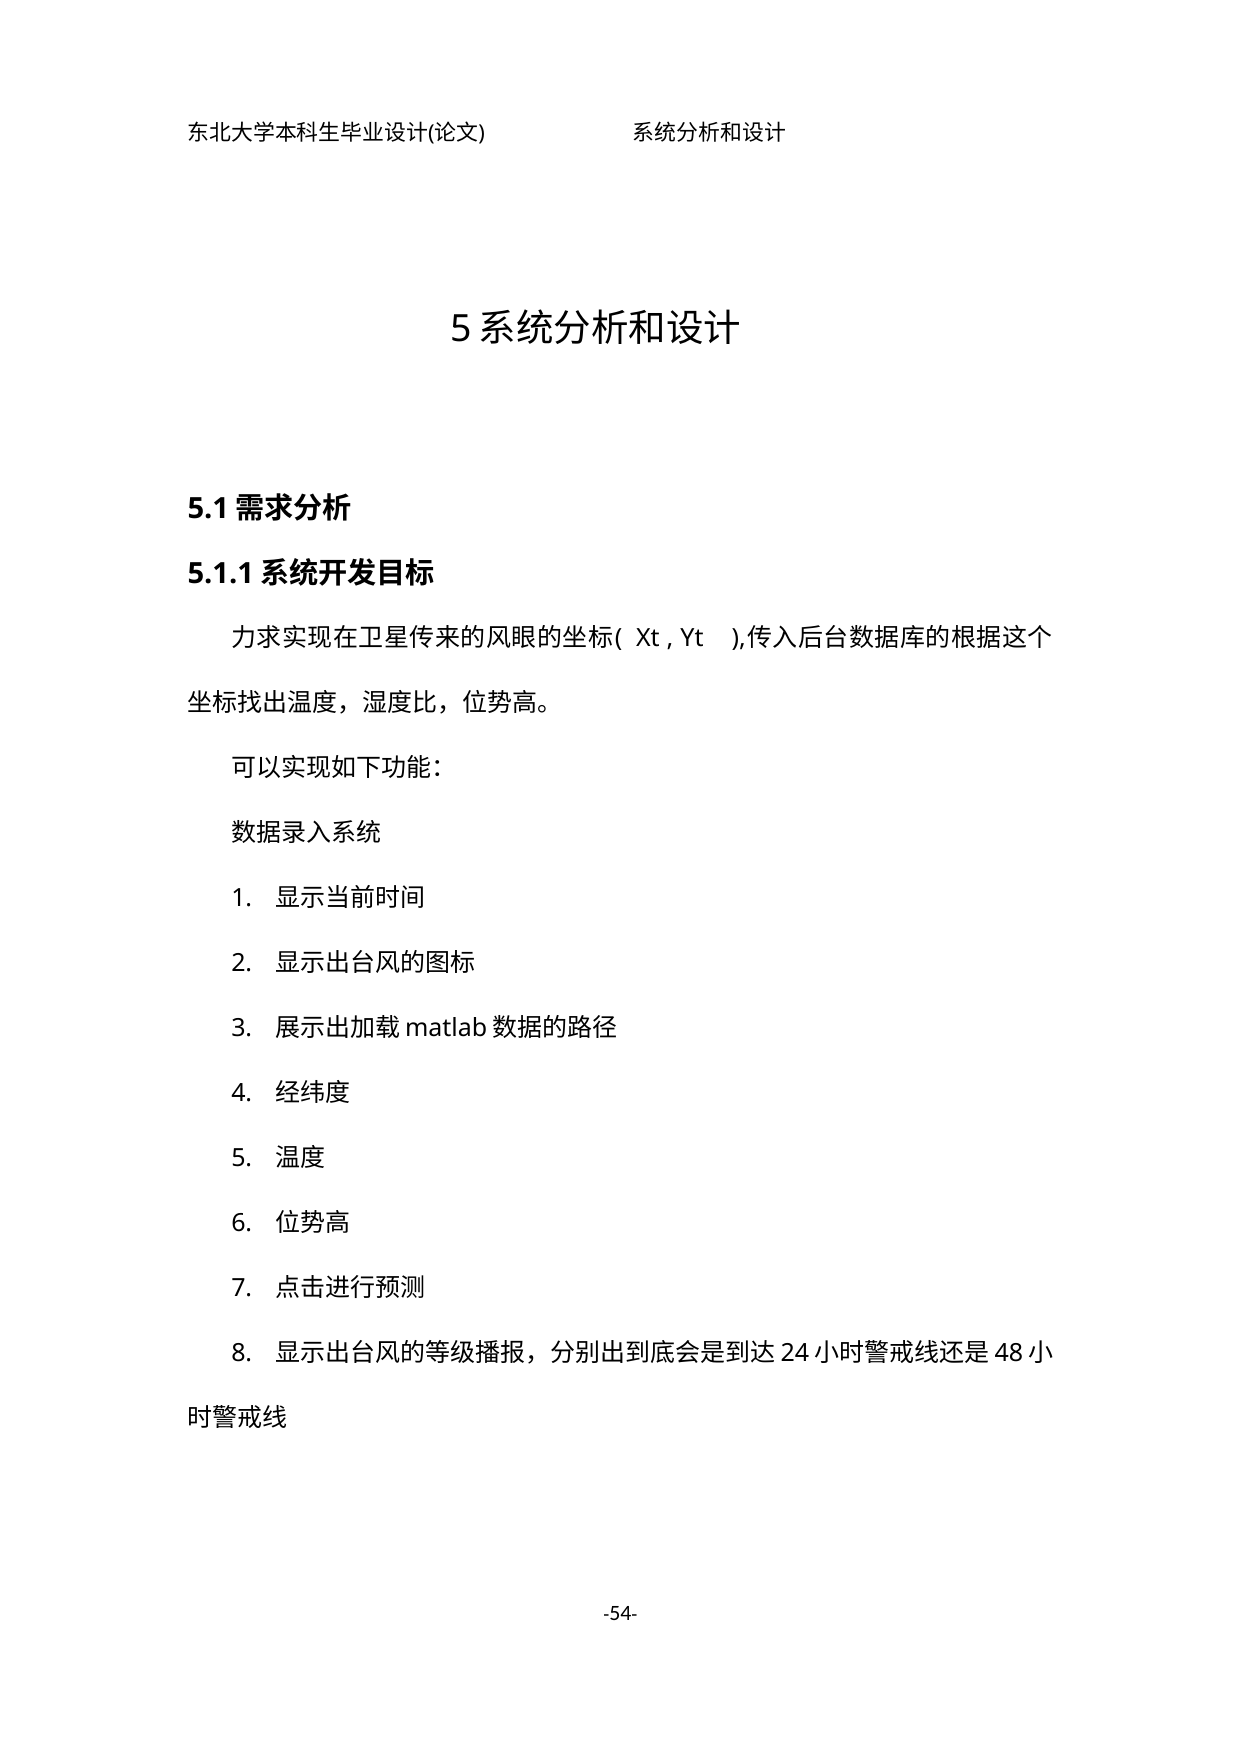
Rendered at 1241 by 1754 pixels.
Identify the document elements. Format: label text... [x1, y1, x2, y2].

list 点击进行预测 [187, 1253, 1053, 1318]
text 5.1需求分析 [187, 473, 1053, 538]
list 显示出台风的等级播报，分别出到底会是到达24小时警戒线还是48小时警戒线 [187, 1318, 1053, 1448]
list 显示出台风的图标 [187, 928, 1053, 993]
text 可以实现如下功能： [187, 733, 1053, 798]
list 位势高 [187, 1188, 1053, 1253]
text 数据录入系统 [187, 798, 1053, 863]
list 展示出加载matlab数据的路径 [187, 993, 1053, 1058]
text 5.1.1系统开发目标 [187, 538, 1053, 603]
text 5系统分析和设计 [406, 293, 1053, 358]
list 经纬度 [187, 1058, 1053, 1123]
list 显示当前时间 [187, 863, 1053, 928]
list 温度 [187, 1123, 1053, 1188]
text 力求实现在卫星传来的风眼的坐标( Xt , Yt ),传入后台数据库的根据这个坐标找出温度，湿度比，位势高。 [187, 603, 1053, 733]
